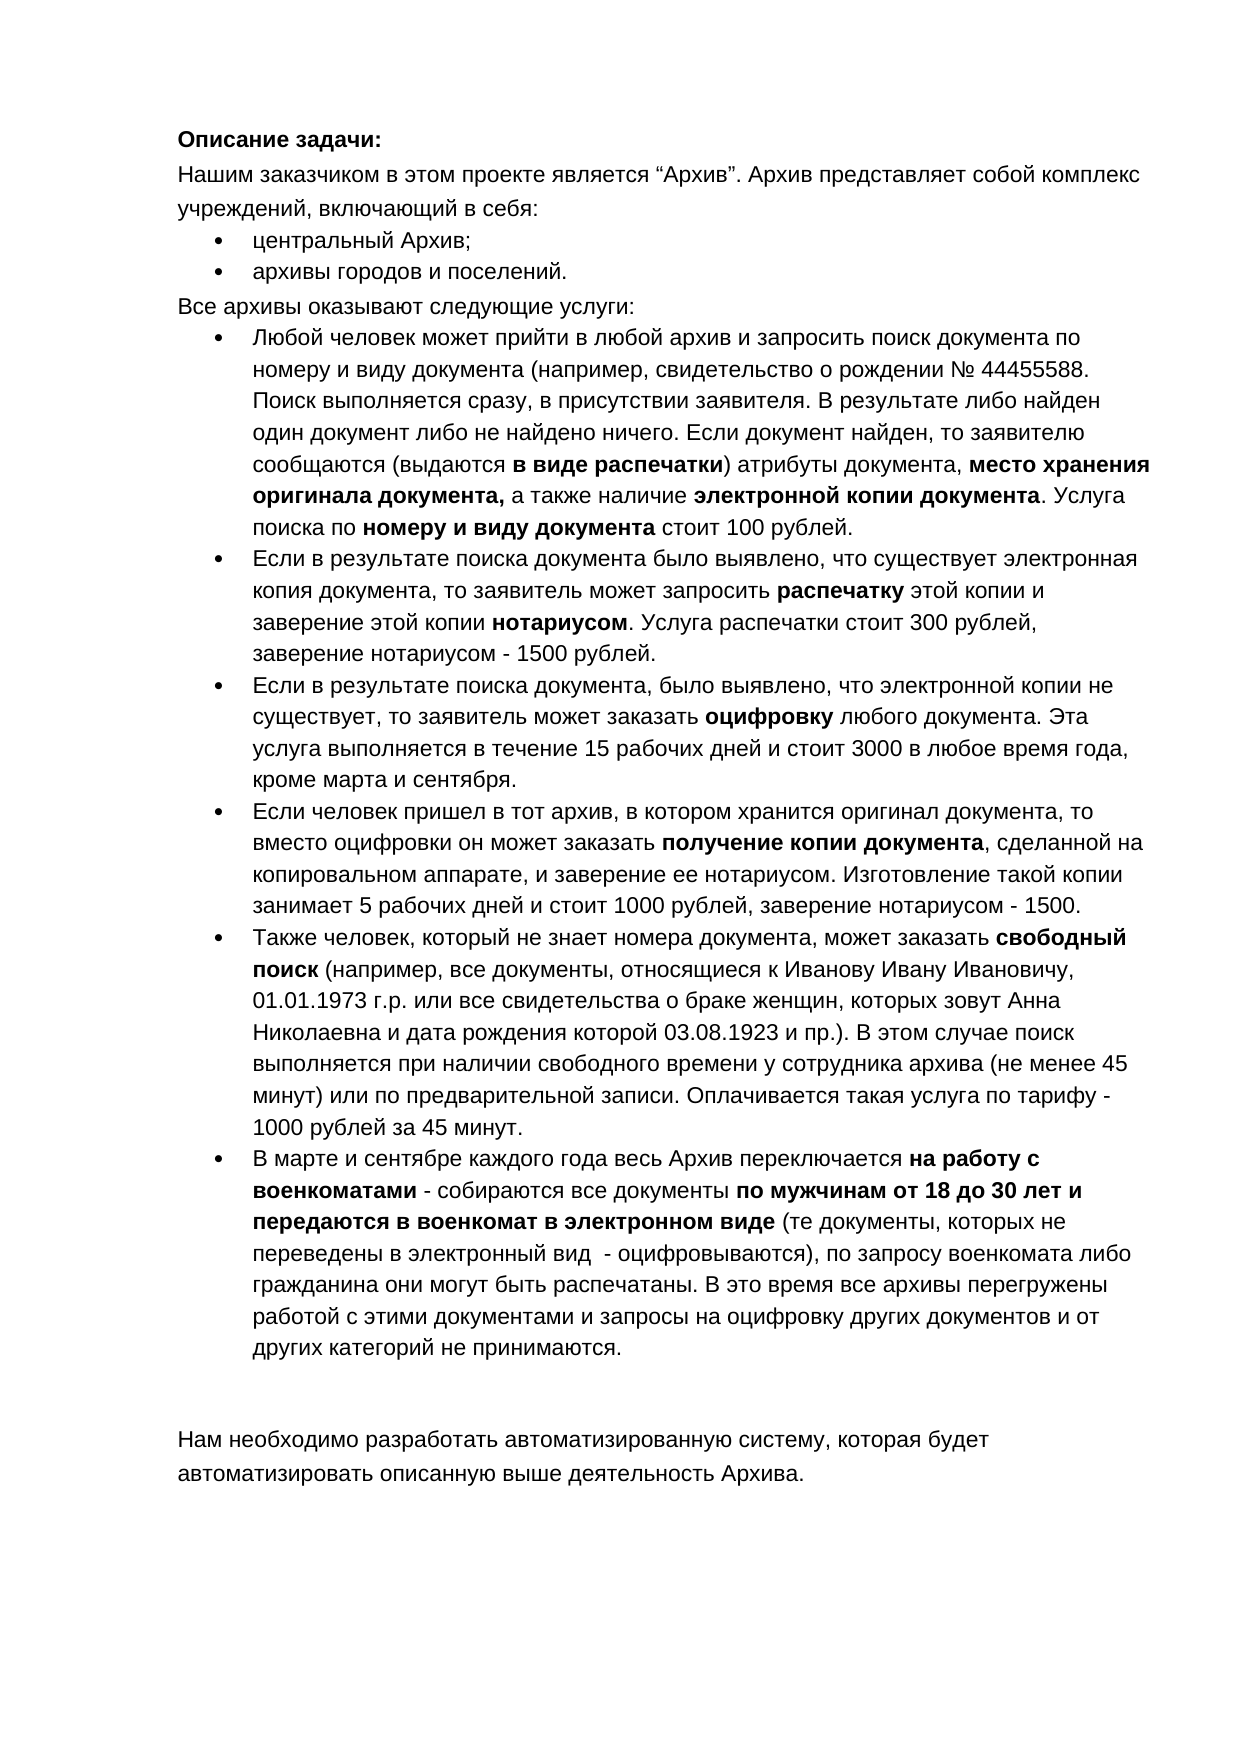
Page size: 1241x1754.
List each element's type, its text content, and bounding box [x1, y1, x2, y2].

list Если в результате поиска документа было выявлено, что существует электронная копия документа, то заявитель может запросить распечатку этой копии и заверение этой копии нотариусом. Услуга распечатки стоит 300 рублей, заверение нотариусом - 1500 рублей. [215, 540, 1152, 666]
list Любой человек может прийти в любой архив и запросить поиск документа по номеру и виду документа (например, свидетельство о рождении № 44455588. Поиск выполняется сразу, в присутствии заявителя. В результате либо найден один документ либо не найдено ничего. Если документ найден, то заявителю сообщаются (выдаются в виде распечатки) атрибуты документа, место хранения оригинала документа, а также наличие электронной копии документа. Услуга поиска по номеру и виду документа стоит 100 рублей. [215, 319, 1152, 540]
text Нам необходимо разработать автоматизированную систему, которая будет автоматизировать описанную выше деятельность Архива. [177, 1417, 1152, 1486]
list Если человек пришел в тот архив, в котором хранится оригинал документа, то вместо оцифровки он может заказать получение копии документа, сделанной на копировальном аппарате, и заверение ее нотариусом. Изготовление такой копии занимает 5 рабочих дней и стоит 1000 рублей, заверение нотариусом - 1500. [215, 793, 1152, 919]
text Описание задачи: [177, 118, 1152, 153]
text Нашим заказчиком в этом проекте является “Архив”. Архив представляет собой комплекс учреждений, включающий в себя: [177, 153, 1152, 222]
list архивы городов и поселений. [215, 253, 1152, 285]
list центральный Архив; [215, 222, 1152, 253]
list Также человек, который не знает номера документа, может заказать свободный поиск (например, все документы, относящиеся к Иванову Ивану Ивановичу, 01.01.1973 г.р. или все свидетельства о браке женщин, которых зовут Анна Николаевна и дата рождения которой 03.08.1923 и пр.). В этом случае поиск выполняется при наличии свободного времени у сотрудника архива (не менее 45 минут) или по предварительной записи. Оплачивается такая услуга по тарифу - 1000 рублей за 45 минут. [215, 919, 1152, 1140]
list В марте и сентябре каждого года весь Архив переключается на работу с военкоматами - собираются все документы по мужчинам от 18 до 30 лет и передаются в военкомат в электронном виде (те документы, которых не переведены в электронный вид - оцифровываются), по запросу военкомата либо гражданина они могут быть распечатаны. В это время все архивы перегружены работой с этими документами и запросы на оцифровку других документов и от других категорий не принимаются. [215, 1140, 1152, 1361]
list Если в результате поиска документа, было выявлено, что электронной копии не существует, то заявитель может заказать оцифровку любого документа. Эта услуга выполняется в течение 15 рабочих дней и стоит 3000 в любое время года, кроме марта и сентября. [215, 666, 1152, 793]
text Все архивы оказывают следующие услуги: [177, 285, 1152, 319]
